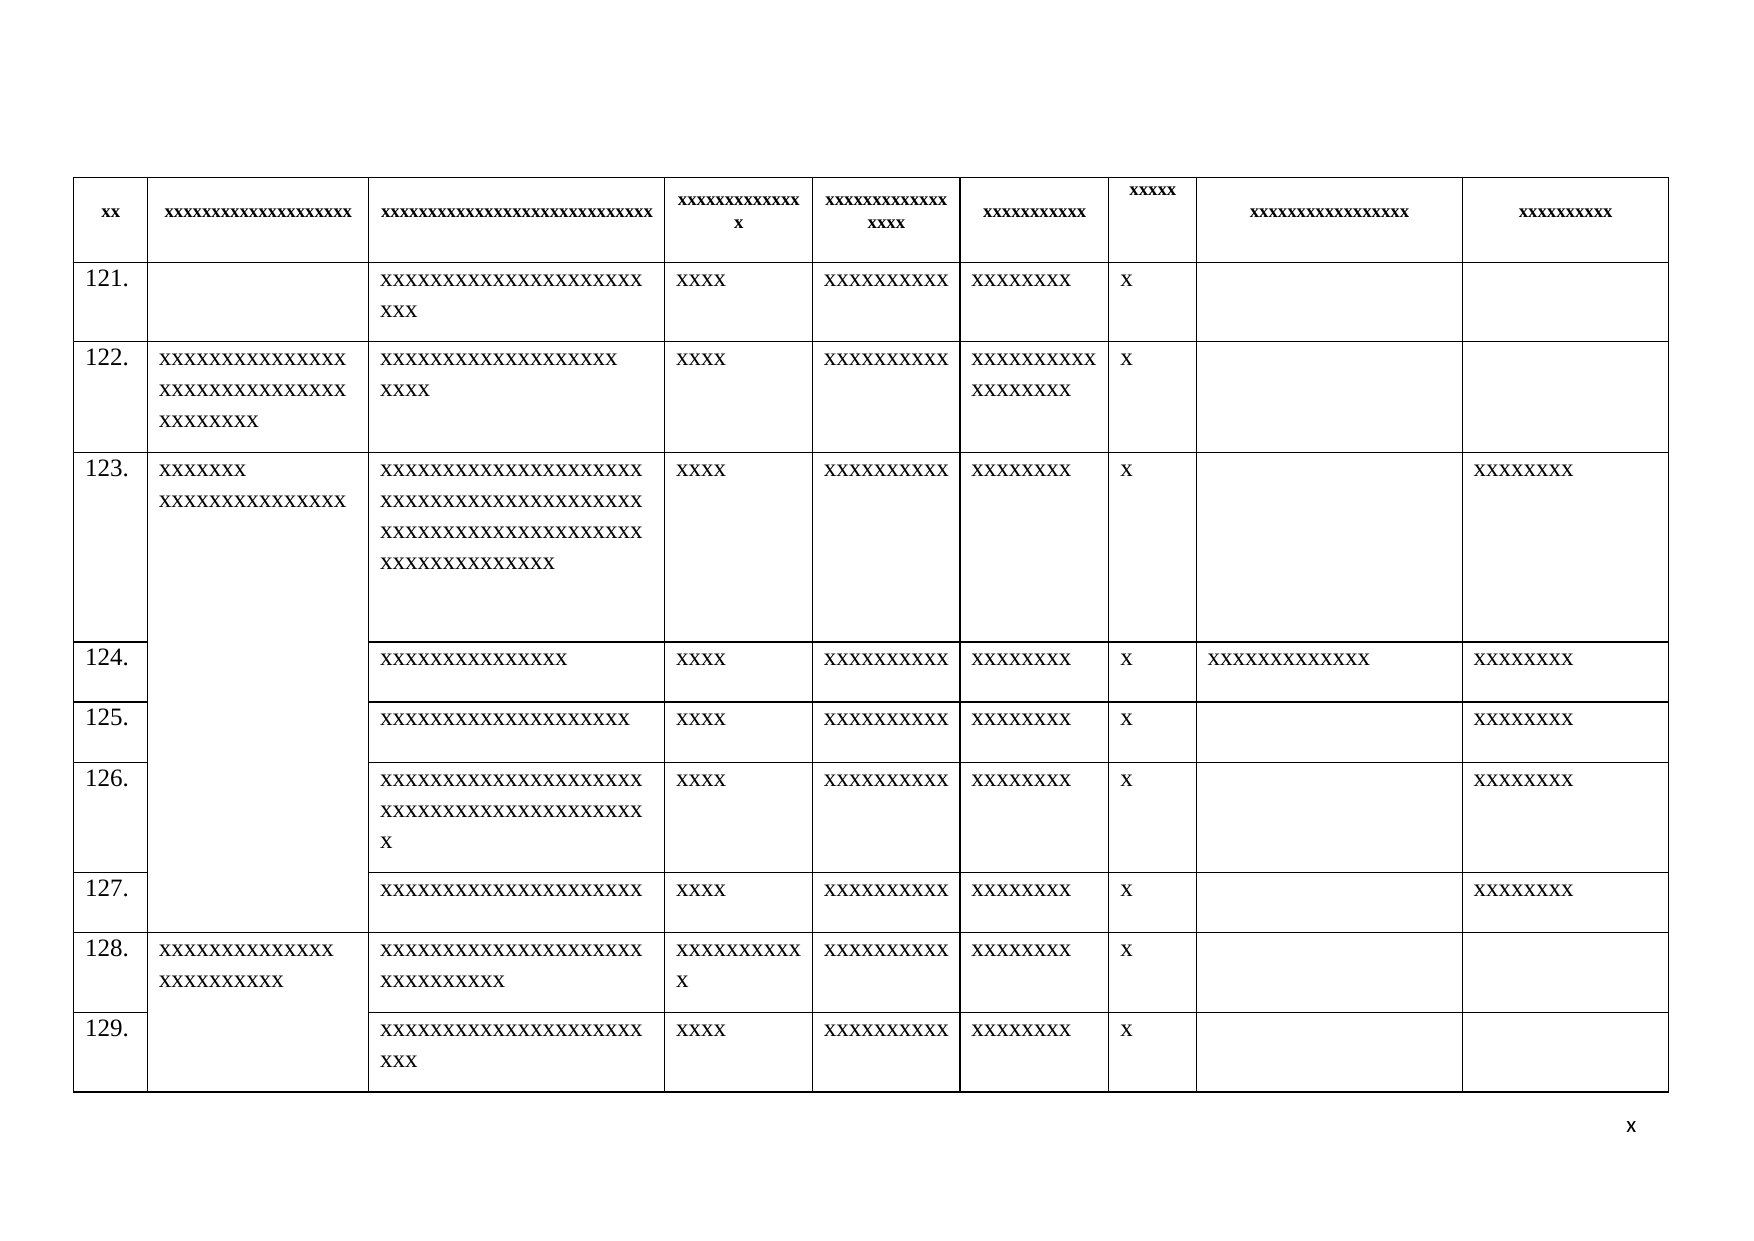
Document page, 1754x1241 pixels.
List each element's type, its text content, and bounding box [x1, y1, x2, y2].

table_cell xxxx [665, 763, 812, 872]
table_cell xxxx [665, 703, 812, 762]
table_cell xxxxxxxx [1463, 873, 1668, 932]
table_cell xxxx [665, 263, 812, 341]
table_cell xxxxxxxxxx [813, 703, 959, 762]
table_cell [1197, 933, 1462, 1012]
table_cell [74, 873, 147, 932]
table_header xxxxxxxxxxxxxxxxx [813, 178, 959, 262]
table_cell [74, 643, 147, 701]
table_cell [74, 763, 147, 872]
table_cell xxxxxxxxxx [813, 643, 959, 701]
table_cell xxxxxxxxxx [813, 1013, 959, 1091]
table_cell xxxxxxxxxxxxxxxxxxxxxxxx [369, 1013, 664, 1091]
table_cell xxxx [665, 1013, 812, 1091]
table_cell xxxxxxxx [961, 453, 1108, 641]
table_cell xxxxxxxx [961, 1013, 1108, 1091]
table_cell xxxxxxxx [1463, 703, 1668, 762]
table_cell xxxxxxxxxx [813, 263, 959, 341]
table_cell [1197, 873, 1462, 932]
table_cell xxxxxxxxxx [813, 933, 959, 1012]
table_cell [1197, 263, 1462, 341]
table_cell xxxx [665, 873, 812, 932]
table_cell [74, 703, 147, 762]
table_cell x [1109, 643, 1196, 701]
table_cell xxxxxxxx [961, 703, 1108, 762]
table_cell [1197, 703, 1462, 762]
table_cell xxxxxxxx [961, 263, 1108, 341]
table_cell xxxxxxxxxxxxxx xxxxxxxxxx [148, 933, 368, 1091]
table_cell x [1109, 703, 1196, 762]
table_cell [74, 263, 147, 341]
table_cell xxxxxxxxxxxxxxxxxxxxx [369, 873, 664, 932]
table_cell xxxxxxxxxxxxxxxxxxxxxxxxxxxxxxxxxxxxxx [148, 342, 368, 452]
table_cell xxxx [665, 453, 812, 641]
table_header xxxxxxxxxxxxxxxxx [1197, 178, 1462, 262]
table_cell [1197, 342, 1462, 452]
table_cell [1463, 933, 1668, 1012]
table_cell xxxxxxxx [961, 933, 1108, 1012]
table_cell xxxxxxxxxx [813, 763, 959, 872]
table_cell [1463, 1013, 1668, 1091]
table_cell [1197, 1013, 1462, 1091]
table_cell xxxxxxxxxxxxxxxxxxxxxxxxxxxxxxx [369, 933, 664, 1012]
table_cell [74, 933, 147, 1012]
table_cell xxxxxxxx [961, 643, 1108, 701]
table_header xxxxxxxxxxxxxxxxxxxxxxxxxxxxx [369, 178, 664, 262]
table_cell x [1109, 763, 1196, 872]
table_cell [1463, 263, 1668, 341]
table_cell x [1109, 1013, 1196, 1091]
table_cell x [1109, 263, 1196, 341]
table_header xxxxxxxxxxxxxx [665, 178, 812, 262]
table_header xxxxxxxxxxx [961, 178, 1108, 262]
table_cell xxxxxxxx [961, 873, 1108, 932]
table_cell xxxxxxxxxxx [665, 933, 812, 1012]
table_cell [74, 1013, 147, 1091]
table_cell x [1109, 342, 1196, 452]
table_cell xxxx [665, 342, 812, 452]
table_cell xxxxxxxxxxxxxxxxxxxxxxx [369, 342, 664, 452]
table_cell xxxx [665, 643, 812, 701]
table_cell xxxxxxxxxx [813, 342, 959, 452]
table_cell xxxxxxxxxxxxxxxxxxxxxxxxxxxxxxxxxxxxxxxxxxxxxxxxxxxxxxxxxxxxxxxxxxxxxxxxxxxxx [369, 453, 664, 641]
table_cell xxxxxxxxxxxxxxxxxxxxxxxx [369, 263, 664, 341]
table_cell [1197, 763, 1462, 872]
table_cell xxxxxxxxxxxxxxxxxxxx [369, 703, 664, 762]
table_cell xxxxxxxxxxxxxxxxxx [961, 342, 1108, 452]
table_cell x [1109, 873, 1196, 932]
table_header xxxxx [1109, 178, 1196, 262]
table_cell xxxxxxxxxx [813, 873, 959, 932]
table_header xxxxxxxxxxxxxxxxxxxx [148, 178, 368, 262]
table_cell [74, 453, 147, 641]
table_cell xxxxxxxx [961, 763, 1108, 872]
table_cell [74, 342, 147, 452]
table_cell x [1109, 453, 1196, 641]
table_cell xxxxxxxx [1463, 453, 1668, 641]
table_cell xxxxxxxxxxxxx [1197, 643, 1462, 701]
table_cell [1463, 342, 1668, 452]
table_cell xxxxxxxxxxxxxxx [369, 643, 664, 701]
table_cell xxxxxxxx [1463, 763, 1668, 872]
table_cell x [1109, 933, 1196, 1012]
table_cell xxxxxxxxxxxxxxxxxxxxxx [148, 453, 368, 932]
table_cell xxxxxxxxxxxxxxxxxxxxxxxxxxxxxxxxxxxxxxxxxxx [369, 763, 664, 872]
table_cell xxxxxxxx [1463, 643, 1668, 701]
table_header xxxxxxxxxx [1463, 178, 1668, 262]
table_cell [1197, 453, 1462, 641]
table_header xx [74, 178, 147, 262]
table_cell xxxxxxxxxx [813, 453, 959, 641]
